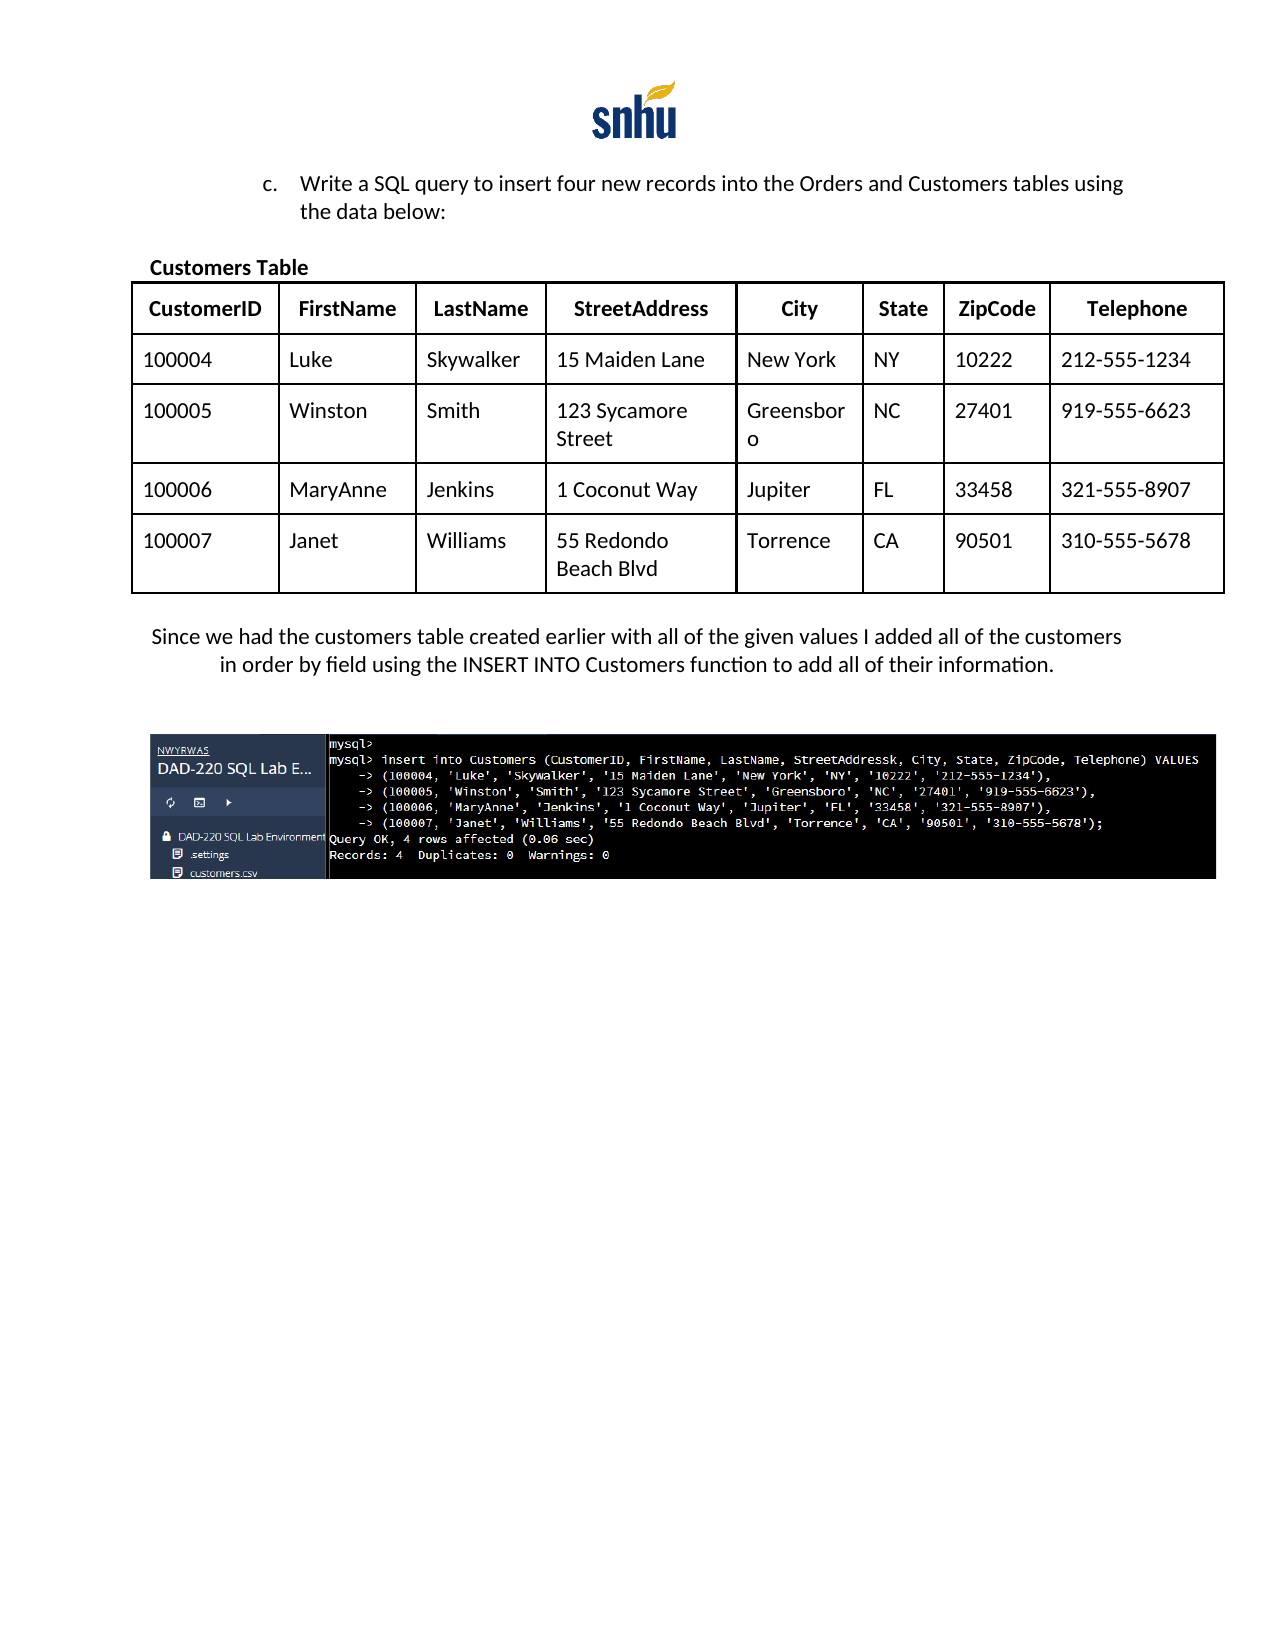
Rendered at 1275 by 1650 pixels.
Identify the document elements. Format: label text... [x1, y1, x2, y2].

table_cell 123 Sycamore Street [547, 385, 735, 462]
table_cell Winston [280, 385, 415, 462]
table_cell 100004 [133, 335, 278, 383]
table_cell Torrence [738, 515, 862, 592]
table_cell 919-555-6623 [1051, 385, 1223, 462]
table_cell Janet [280, 515, 415, 592]
table_cell MaryAnne [280, 464, 415, 513]
picture [573, 75, 702, 147]
table_header ZipCode [945, 284, 1049, 332]
table_cell New York [738, 335, 862, 383]
table_cell Jenkins [417, 464, 545, 513]
table_header Telephone [1051, 284, 1223, 332]
table_cell 27401 [945, 385, 1049, 462]
table_cell 55 Redondo Beach Blvd [547, 515, 735, 592]
table_header LastName [417, 284, 545, 332]
table_cell 100005 [133, 385, 278, 462]
table_cell 100006 [133, 464, 278, 513]
text Customers Table [150, 253, 1125, 281]
table_cell 310-555-5678 [1051, 515, 1223, 592]
table_cell 321-555-8907 [1051, 464, 1223, 513]
table_header City [738, 284, 862, 332]
table_cell NC [864, 385, 943, 462]
table_cell Smith [417, 385, 545, 462]
text Since we had the customers table created earlier with all of the given values I added all of the customers in order by field using the INSERT INTO Customers function to add all of their information. [150, 622, 1125, 678]
table_cell 33458 [945, 464, 1049, 513]
table_cell 212-555-1234 [1051, 335, 1223, 383]
table_cell 1 Coconut Way [547, 464, 735, 513]
table_cell Skywalker [417, 335, 545, 383]
table_cell 90501 [945, 515, 1049, 592]
table_cell 15 Maiden Lane [547, 335, 735, 383]
list Write a SQL query to insert four new records into the Orders and Customers tables using the data below: [262, 169, 1125, 225]
table_cell Jupiter [738, 464, 862, 513]
table_cell Greensboro [738, 385, 862, 462]
table_cell Williams [417, 515, 545, 592]
table_cell 100007 [133, 515, 278, 592]
table_cell CA [864, 515, 943, 592]
table_cell NY [864, 335, 943, 383]
table_header FirstName [280, 284, 415, 332]
table_header CustomerID [133, 284, 278, 332]
picture [150, 734, 1217, 879]
table_header StreetAddress [547, 284, 735, 332]
table_header State [864, 284, 943, 332]
table_cell 10222 [945, 335, 1049, 383]
table_cell Luke [280, 335, 415, 383]
table_cell FL [864, 464, 943, 513]
